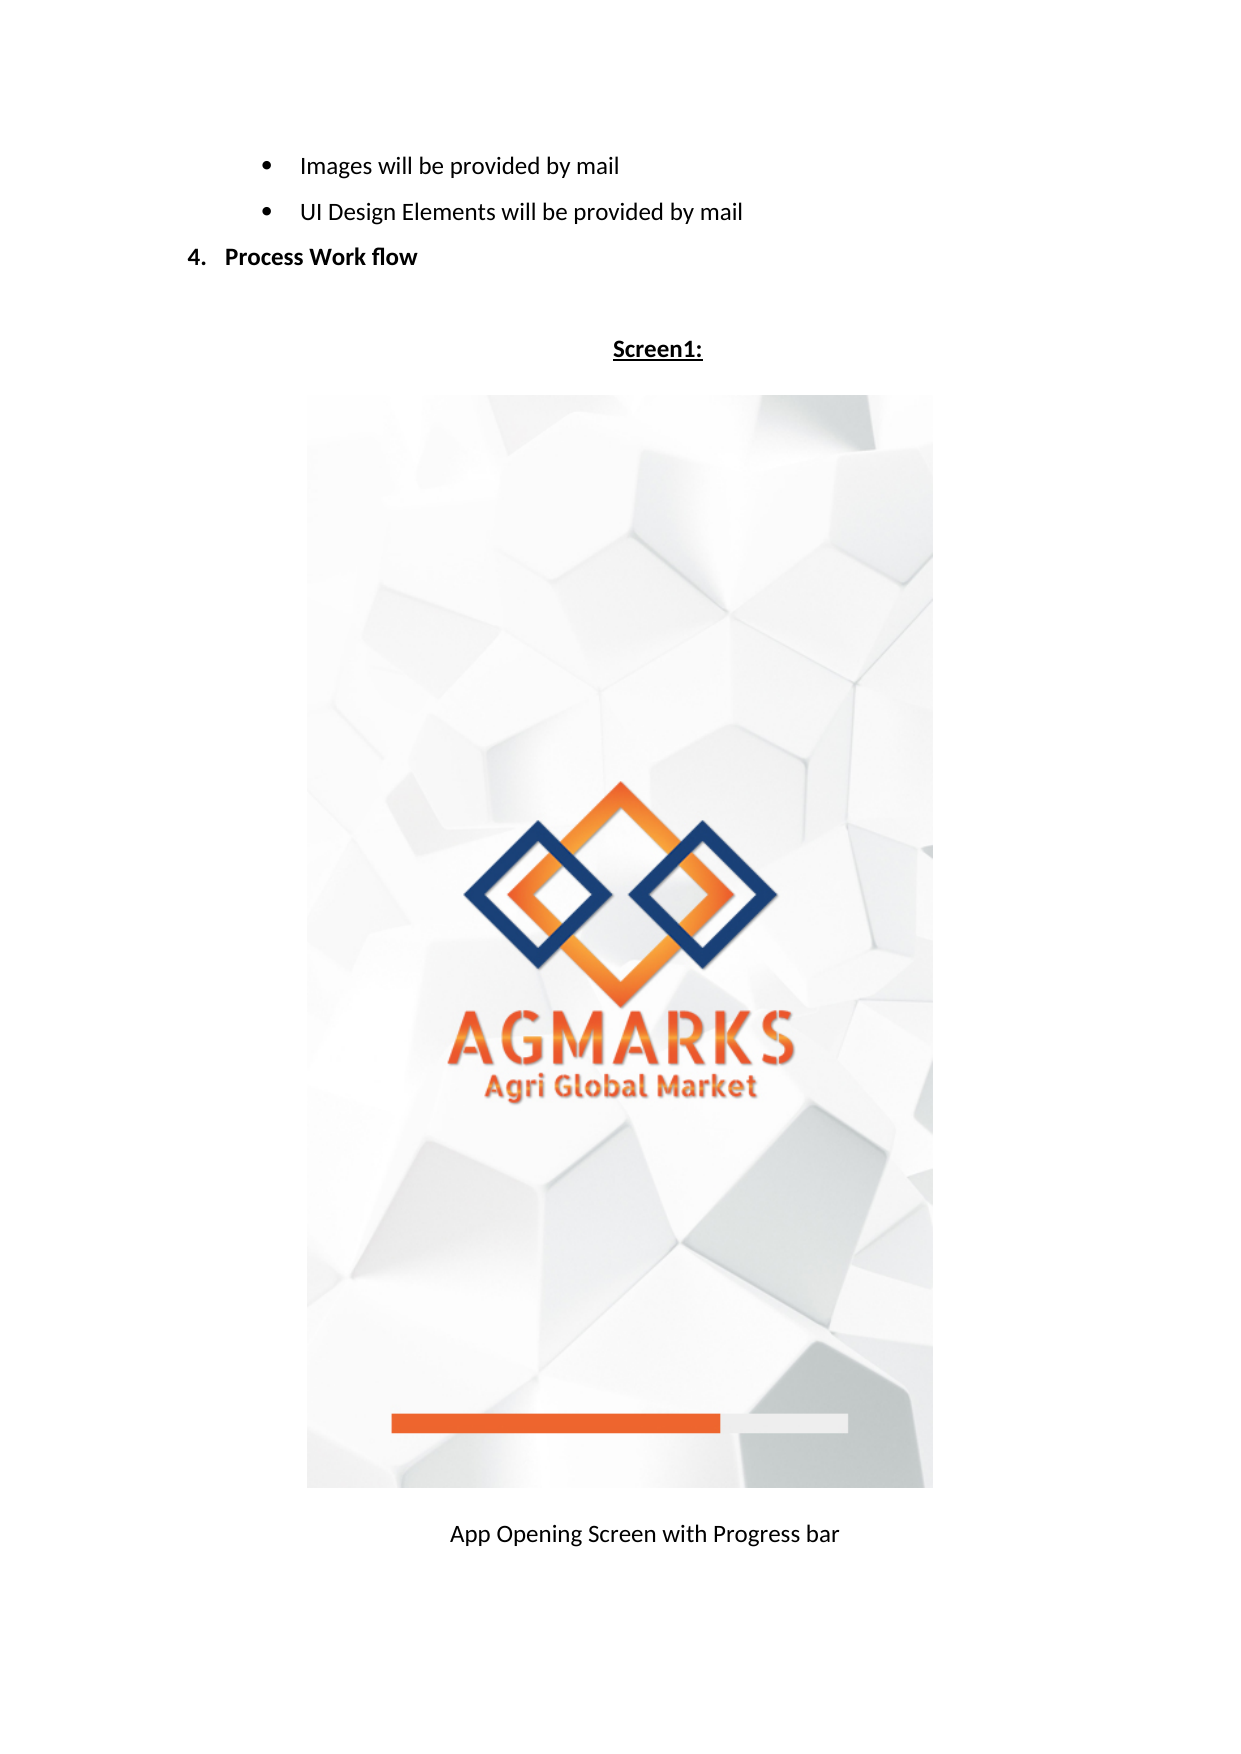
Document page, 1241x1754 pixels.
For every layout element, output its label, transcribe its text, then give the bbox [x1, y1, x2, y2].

list UI Design Elements will be provided by mail [262, 196, 1090, 226]
list Images will be provided by mail [262, 150, 1090, 181]
list Process Work flow [187, 241, 1090, 272]
picture [307, 395, 933, 1488]
list Screen1: [225, 333, 1090, 363]
list App Opening Screen with Progress bar [375, 1518, 1090, 1549]
